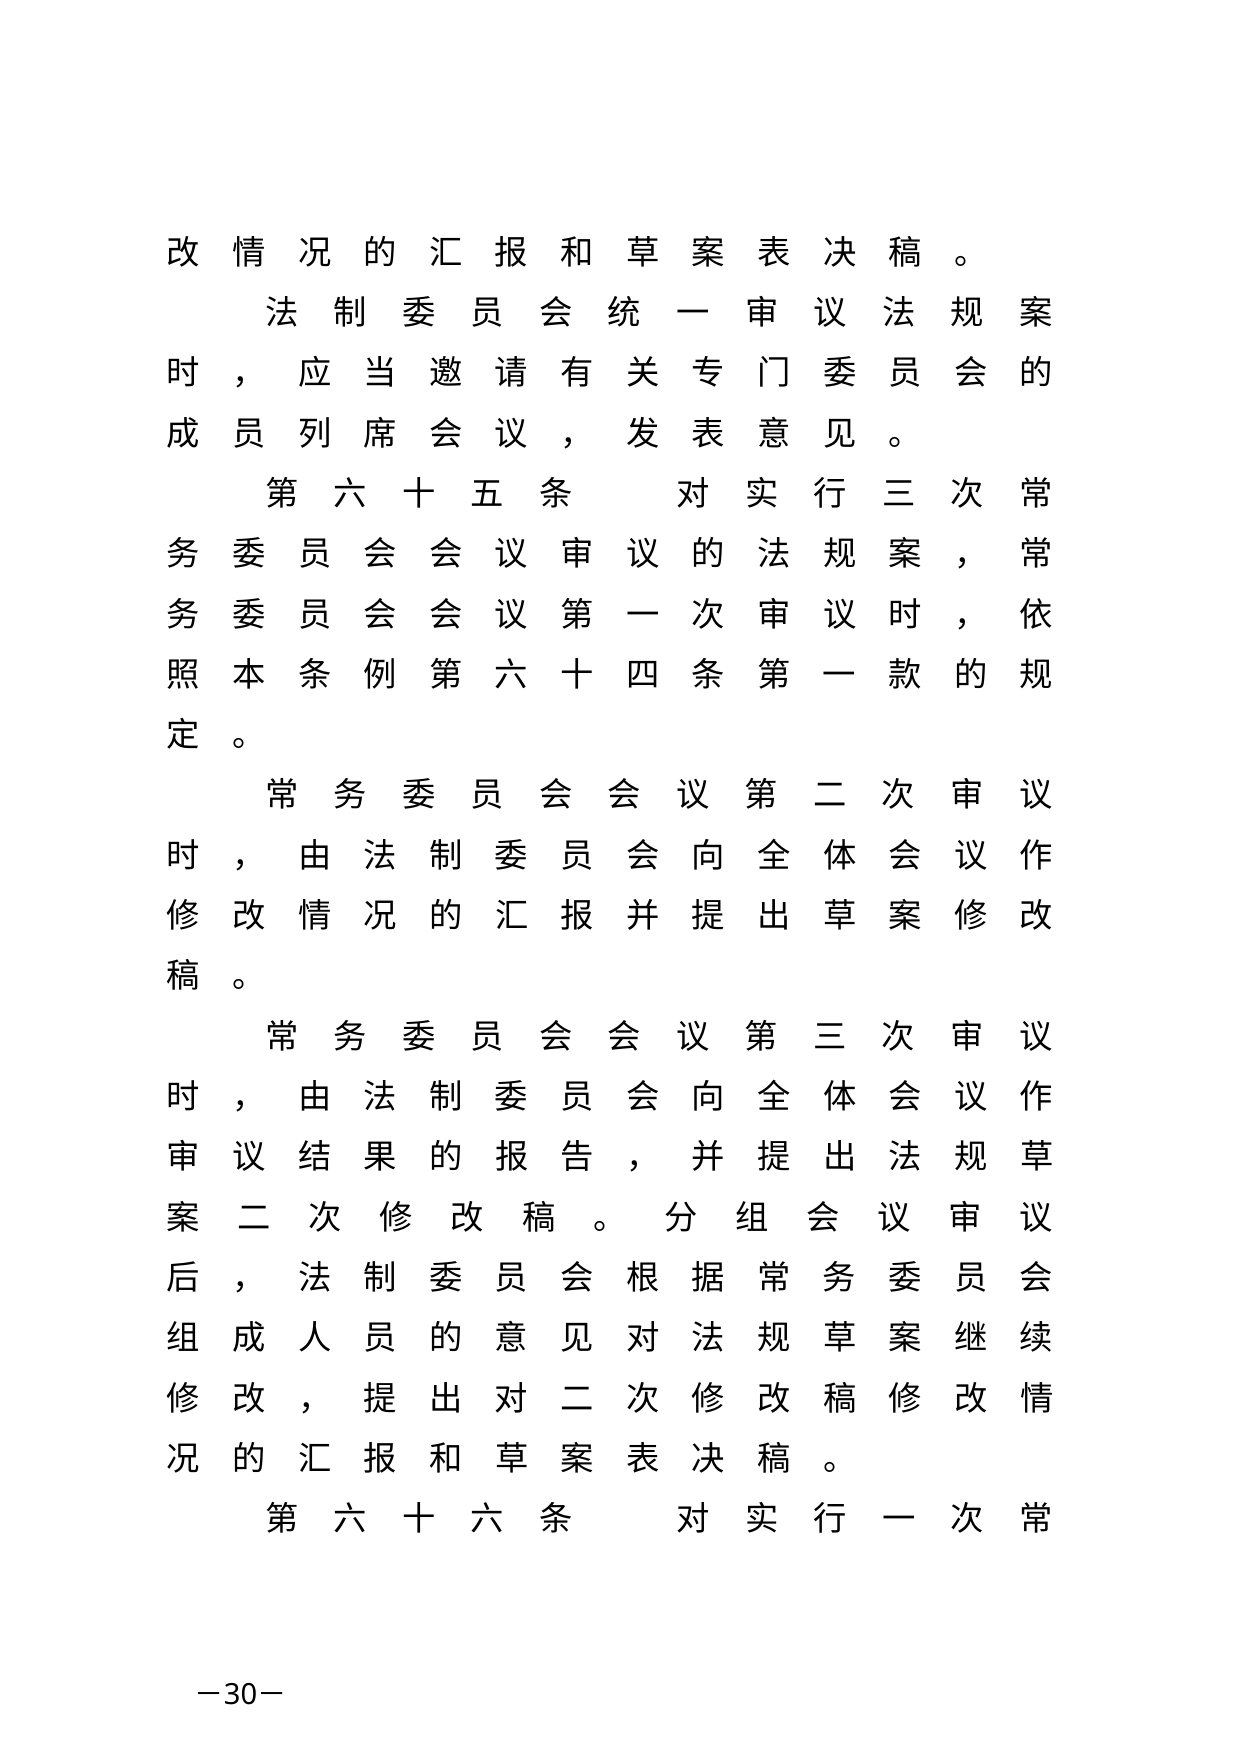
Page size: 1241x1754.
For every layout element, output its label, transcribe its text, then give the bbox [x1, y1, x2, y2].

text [167, 1486, 1085, 1546]
text 常务委员会会议第三次审议时，由法制委员会向全体会议作审议结果的报告，并提出法规草案二次修改稿。分组会议审议后，法制委员会根据常务委员会组成人员的意见对法规草案继续修改，提出对二次修改稿修改情况的汇报和草案表决稿。 [167, 1003, 1085, 1486]
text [167, 219, 1085, 280]
text 常务委员会会议第二次审议时，由法制委员会向全体会议作修改情况的汇报并提出草案修改稿。 [167, 762, 1085, 1003]
text 法制委员会统一审议法规案时，应当邀请有关专门委员会的成员列席会议，发表意见。 [167, 280, 1085, 461]
text 第六十五条 对实行三次常务委员会会议审议的法规案，常务委员会会议第一次审议时，依照本条例第六十四条第一款的规定。 [167, 461, 1085, 762]
